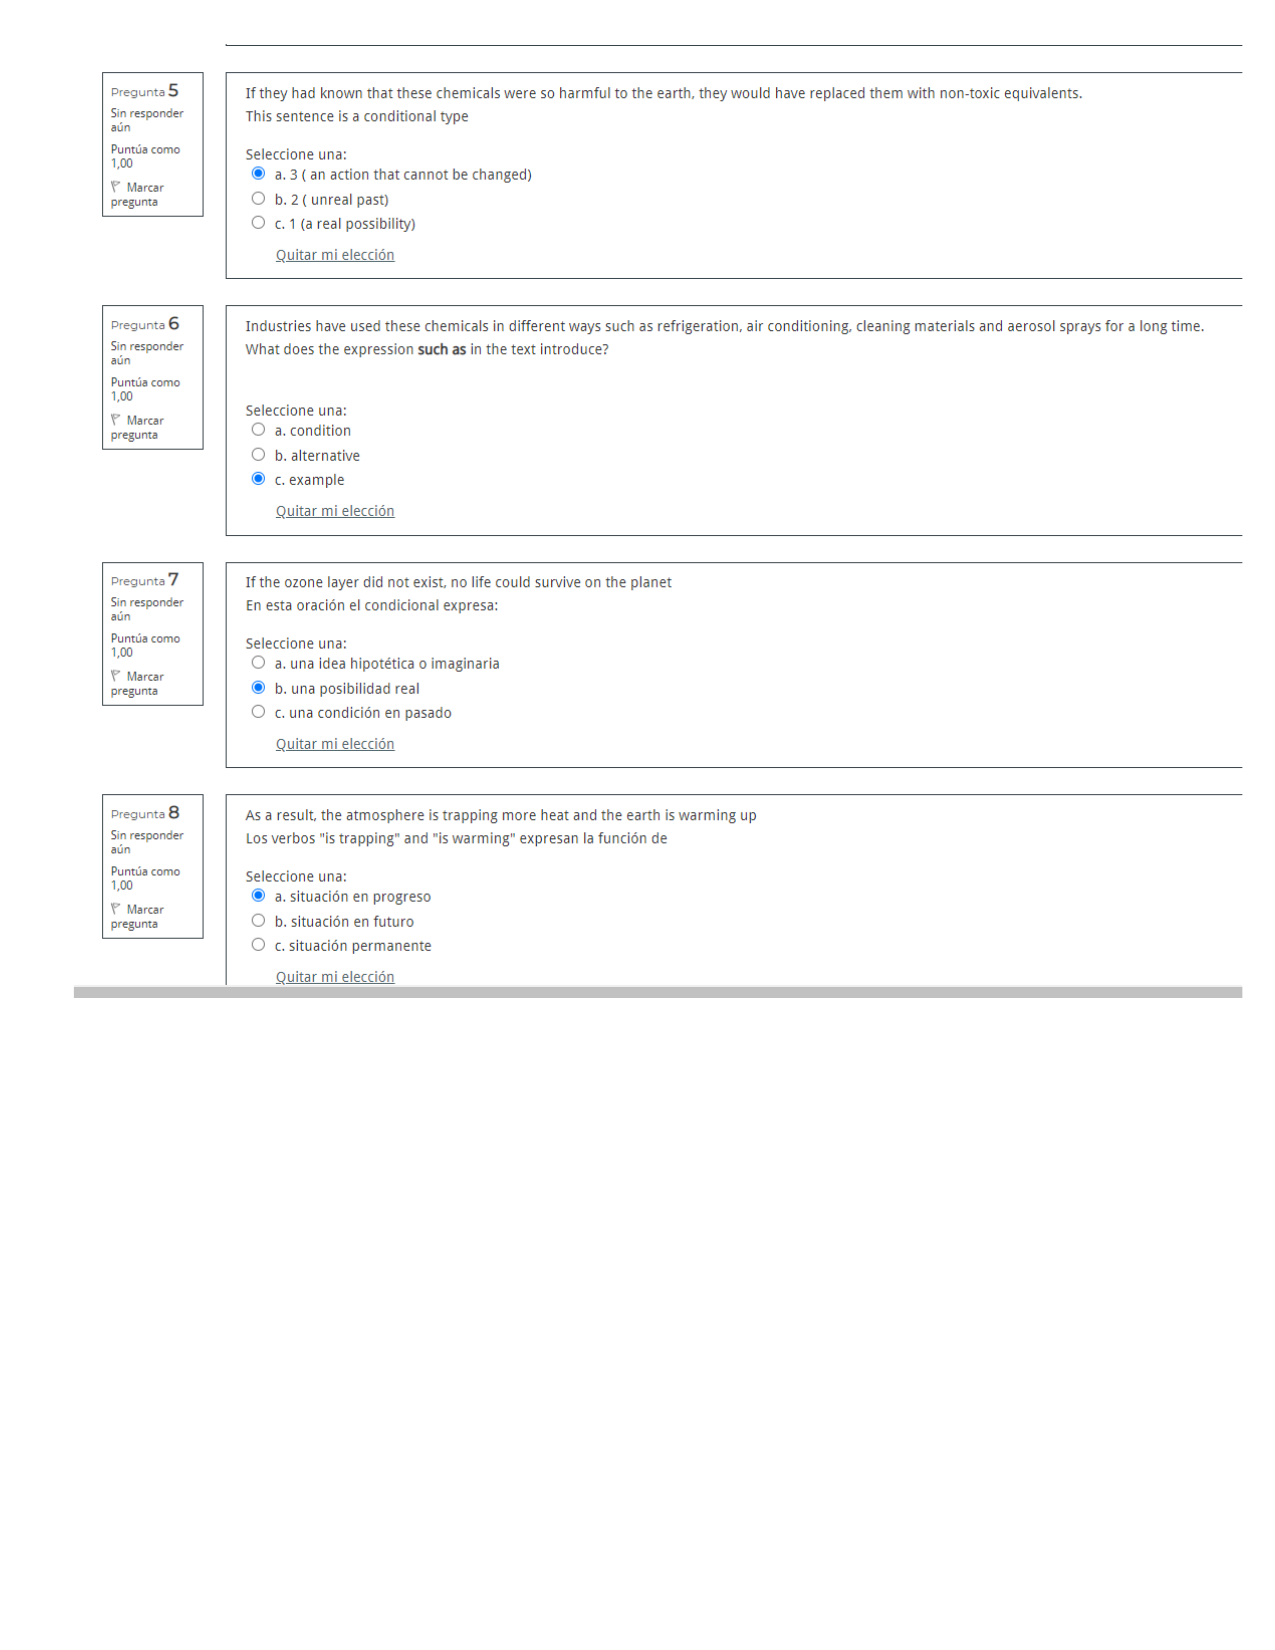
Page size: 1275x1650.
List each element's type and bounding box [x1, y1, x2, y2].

picture [73, 44, 1243, 998]
